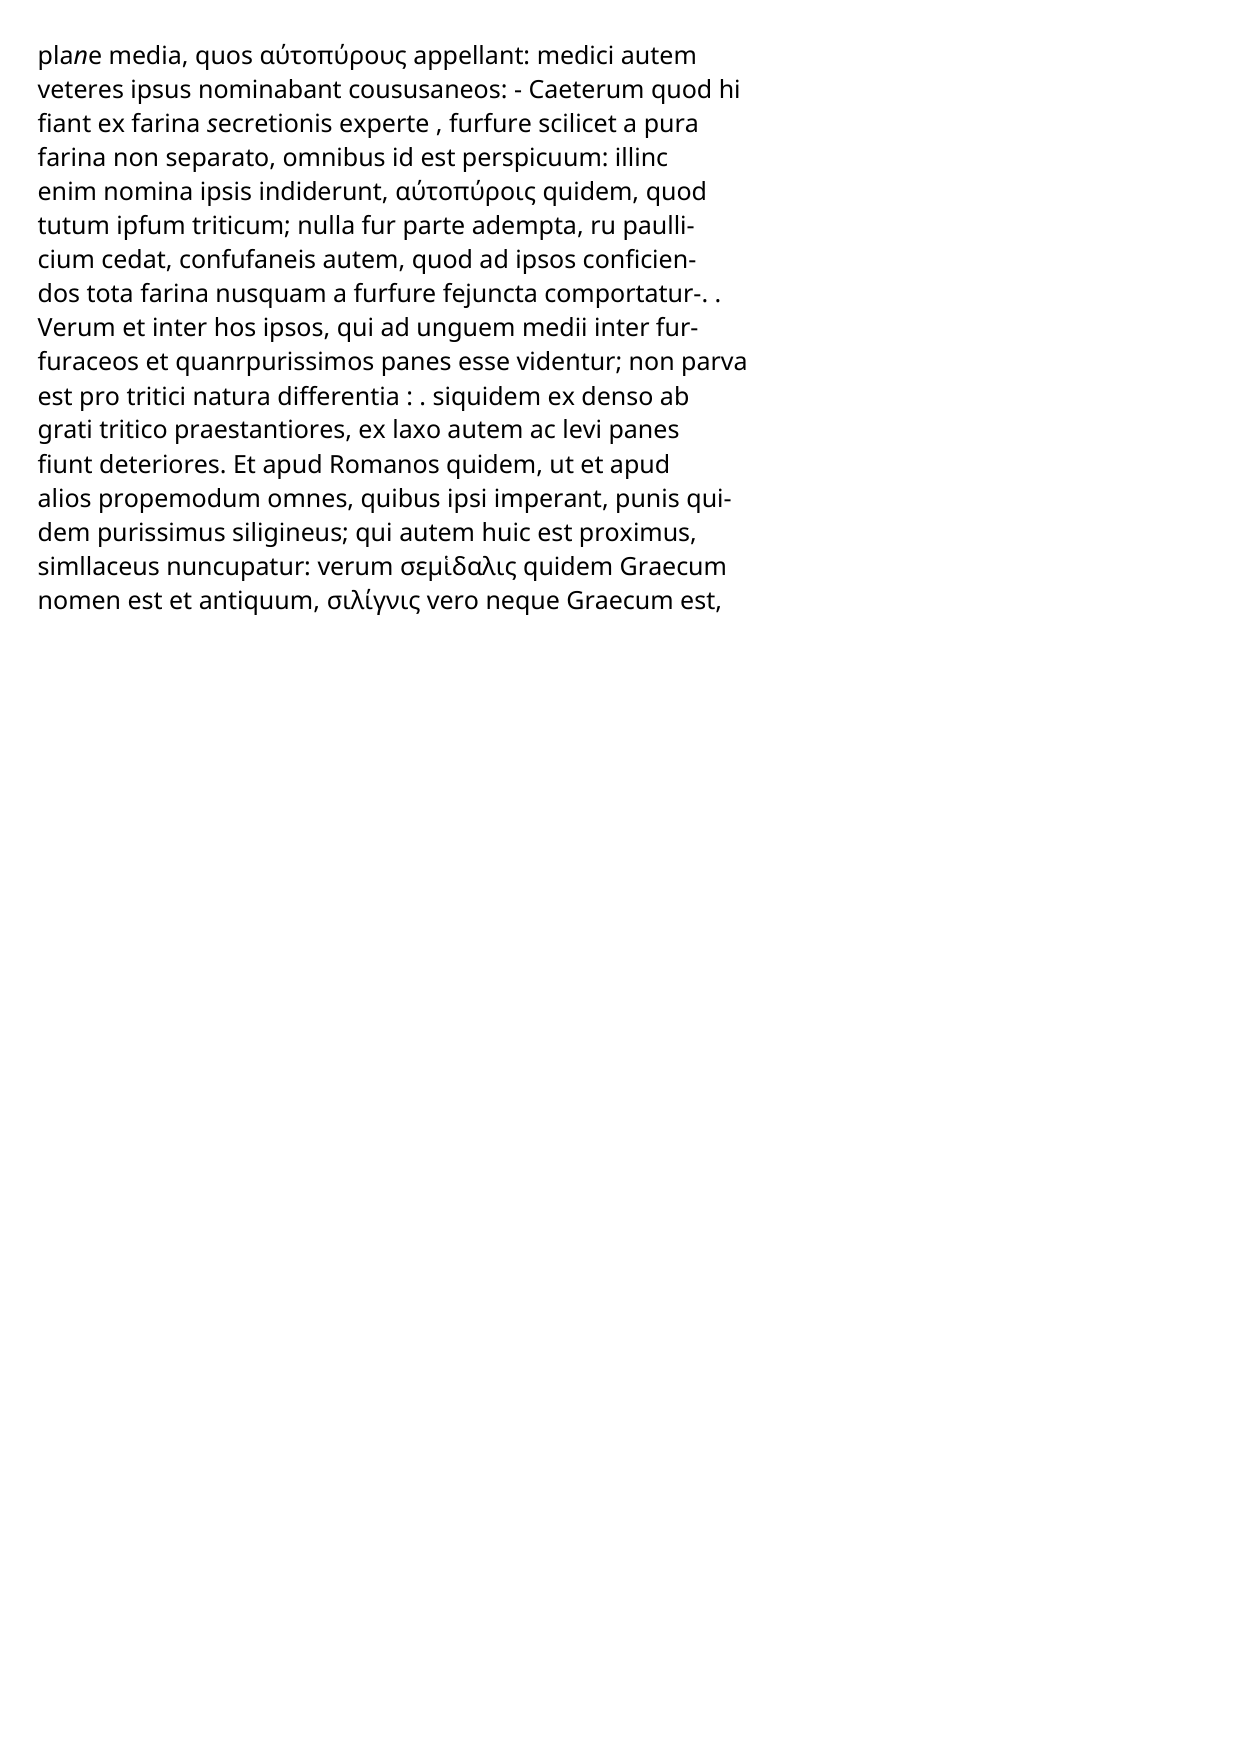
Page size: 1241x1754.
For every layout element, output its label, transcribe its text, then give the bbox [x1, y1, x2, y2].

text plane media, quos αύτοπύρους appellant: medici autem veteres ipsus nominabant coususaneos: - Caeterum quod hi fiant ex farina secretionis experte , furfure scilicet a pura farina non separato, omnibus id est perspicuum: illinc enim nomina ipsis indiderunt, αύτοπύροις quidem, quod tutum ipfum triticum; nulla fur parte adempta, ru paulli- cium cedat, confufaneis autem, quod ad ipsos conficien- dos tota farina nusquam a furfure fejuncta comportatur-. . Verum et inter hos ipsos, qui ad unguem medii inter fur- furaceos et quanrpurissimos panes esse videntur; non parva est pro tritici natura differentia : . siquidem ex denso ab grati tritico praestantiores, ex laxo autem ac levi panes fiunt deteriores. Et apud Romanos quidem, ut et apud alios propemodum omnes, quibus ipsi imperant, punis qui- dem purissimus siligineus; qui autem huic est proximus, simllaceus nuncupatur: verum σεμἱδαλις quidem Graecum nomen est et antiquum, σιλίγνις vero neque Graecum est, [37, 37, 1203, 617]
